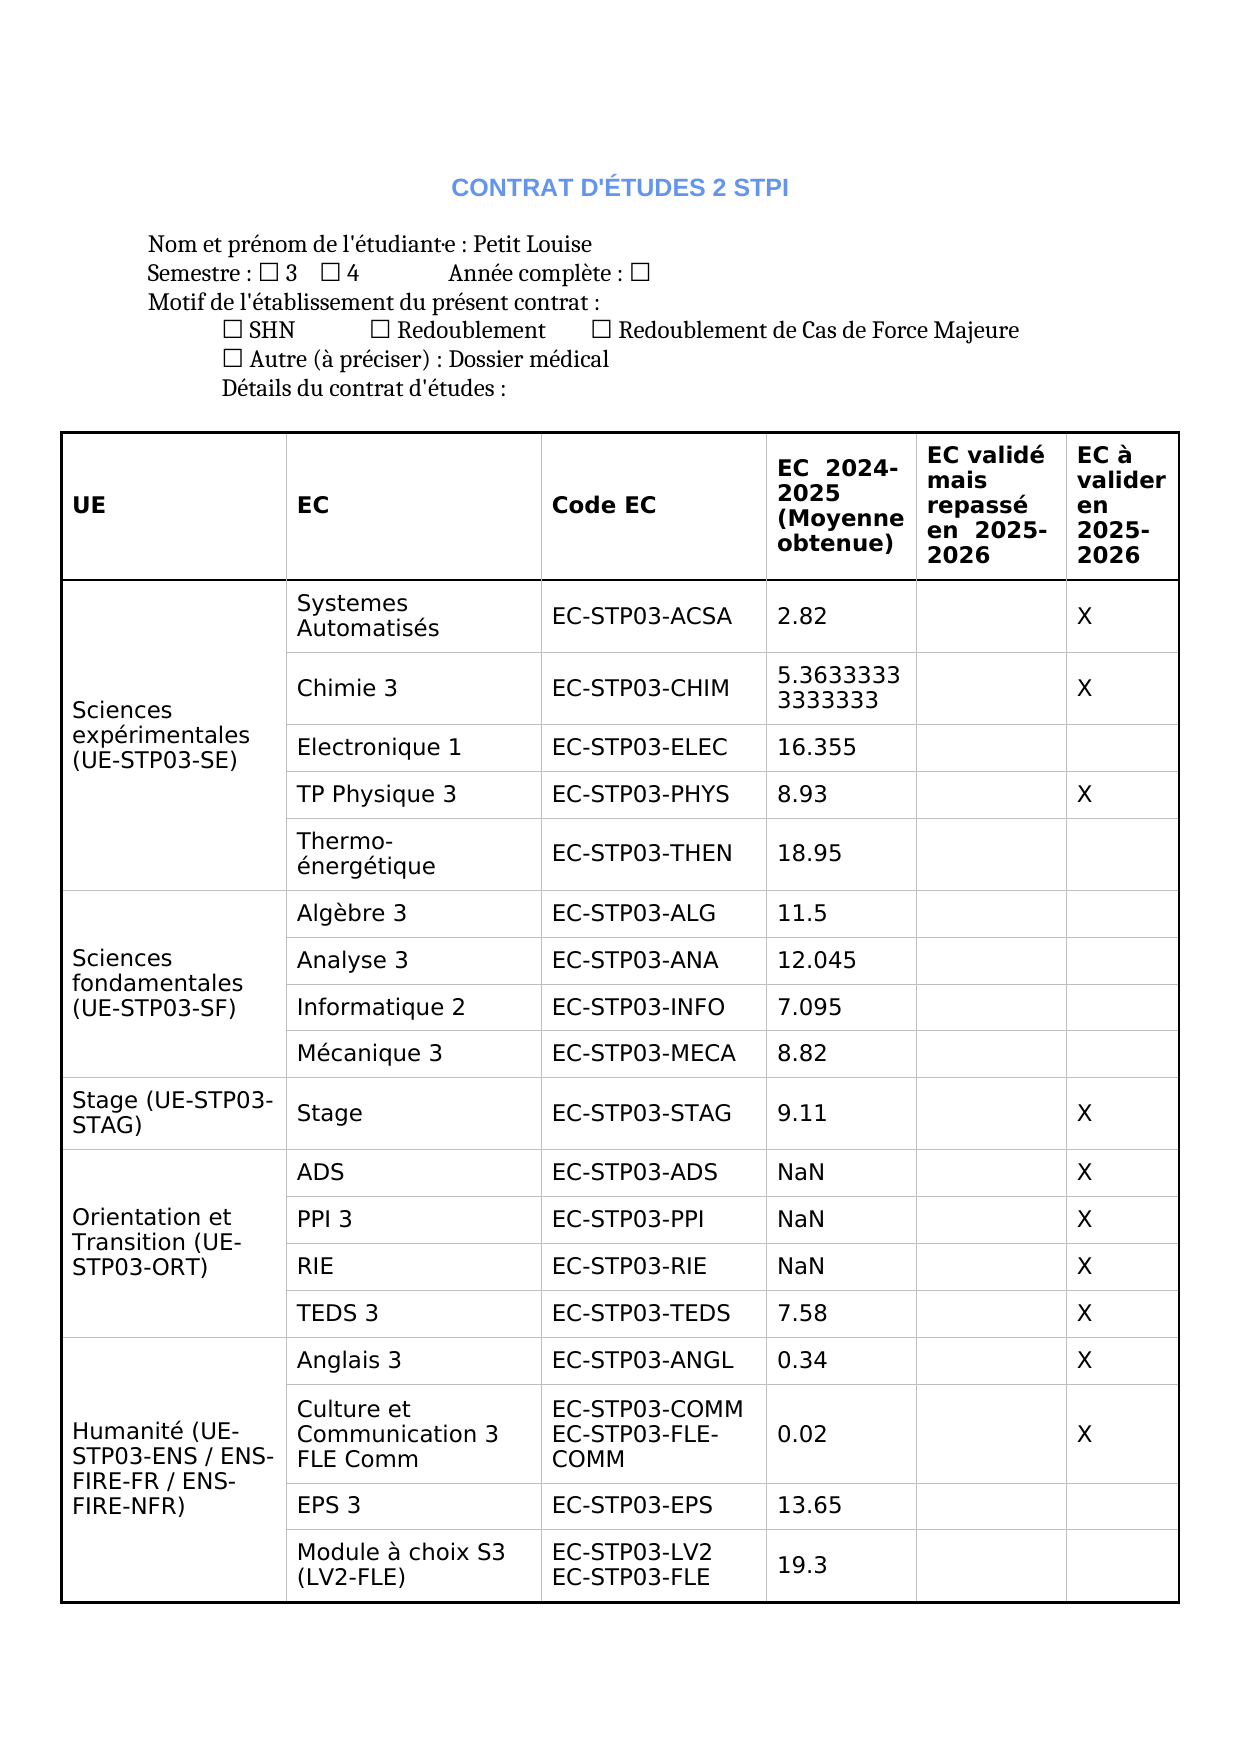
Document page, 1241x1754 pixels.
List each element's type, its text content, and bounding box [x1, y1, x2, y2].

table_cell EC-STP03-LV2 EC-STP03-FLE [542, 1530, 766, 1601]
table_cell RIE [287, 1244, 541, 1290]
table_cell EC-STP03-PPI [542, 1197, 766, 1243]
table_cell Module à choix S3 (LV2-FLE) [287, 1530, 541, 1601]
table_cell [917, 1150, 1066, 1196]
text CONTRAT D'ÉTUDES 2 STPI [148, 176, 1093, 201]
table_cell EC-STP03-ANA [542, 938, 766, 983]
text Détails du contrat d'études : [148, 374, 1093, 403]
table_cell NaN [767, 1150, 916, 1196]
table_cell [1067, 891, 1178, 937]
table_cell EC-STP03-INFO [542, 985, 766, 1030]
table_header EC [287, 434, 541, 579]
table_cell [917, 1197, 1066, 1243]
table_cell Algèbre 3 [287, 891, 541, 937]
table_cell EC-STP03-TEDS [542, 1291, 766, 1337]
table_cell X [1067, 1338, 1178, 1383]
table_cell 7.095 [767, 985, 916, 1030]
table_cell PPI 3 [287, 1197, 541, 1243]
table_cell Thermo-énergétique [287, 819, 541, 890]
text ☐ SHN ☐ Redoublement ☐ Redoublement de Cas de Force Majeure [148, 316, 1093, 345]
table_header EC 2024-2025 (Moyenne obtenue) [767, 434, 916, 579]
text Nom et prénom de l'étudiant·e : Petit Louise [148, 230, 1093, 259]
table_cell 16.355 [767, 725, 916, 771]
table_cell Orientation et Transition (UE-STP03-ORT) [63, 1150, 286, 1337]
table_cell X [1067, 1150, 1178, 1196]
table_cell EC-STP03-THEN [542, 819, 766, 890]
table_cell Sciences fondamentales (UE-STP03-SF) [63, 891, 286, 1077]
table_cell EC-STP03-MECA [542, 1031, 766, 1077]
table_cell 0.02 [767, 1385, 916, 1482]
table_cell [1067, 1530, 1178, 1601]
table_cell TEDS 3 [287, 1291, 541, 1337]
table_cell X [1067, 1197, 1178, 1243]
table_header EC à valider en 2025-2026 [1067, 434, 1178, 579]
table_cell X [1067, 1078, 1178, 1149]
table_cell 7.58 [767, 1291, 916, 1337]
table_cell [917, 772, 1066, 818]
table_cell Chimie 3 [287, 653, 541, 724]
table_cell [917, 985, 1066, 1030]
table_cell TP Physique 3 [287, 772, 541, 818]
table_cell [917, 1385, 1066, 1482]
text ☐ Autre (à préciser) : Dossier médical [148, 345, 1093, 374]
table_cell Humanité (UE-STP03-ENS / ENS-FIRE-FR / ENS-FIRE-NFR) [63, 1338, 286, 1601]
table_cell Culture et Communication 3 FLE Comm [287, 1385, 541, 1482]
table_cell [917, 1078, 1066, 1149]
table_header UE [63, 434, 286, 579]
table_cell NaN [767, 1197, 916, 1243]
table_cell [917, 1244, 1066, 1290]
table_cell ADS [287, 1150, 541, 1196]
table_cell EC-STP03-STAG [542, 1078, 766, 1149]
table_cell EC-STP03-ALG [542, 891, 766, 937]
table_cell 18.95 [767, 819, 916, 890]
table_cell X [1067, 1244, 1178, 1290]
table_cell Stage [287, 1078, 541, 1149]
table_cell [1067, 819, 1178, 890]
table_cell 9.11 [767, 1078, 916, 1149]
table_cell [1067, 725, 1178, 771]
table_cell 5.36333333333333 [767, 653, 916, 724]
table_cell [917, 938, 1066, 983]
table_cell [917, 1530, 1066, 1601]
table_cell [917, 891, 1066, 937]
table_cell Sciences expérimentales (UE-STP03-SE) [63, 581, 286, 890]
table_cell EC-STP03-ACSA [542, 581, 766, 652]
table_cell [917, 581, 1066, 652]
table_cell Electronique 1 [287, 725, 541, 771]
table_cell X [1067, 653, 1178, 724]
table_cell [917, 653, 1066, 724]
table_cell X [1067, 581, 1178, 652]
table_cell Analyse 3 [287, 938, 541, 983]
table_cell 0.34 [767, 1338, 916, 1383]
table_cell [917, 1291, 1066, 1337]
text Motif de l'établissement du présent contrat : [148, 288, 1093, 316]
table_cell Anglais 3 [287, 1338, 541, 1383]
table_cell EC-STP03-ANGL [542, 1338, 766, 1383]
table_cell EC-STP03-ELEC [542, 725, 766, 771]
table_cell [1067, 985, 1178, 1030]
table_cell X [1067, 1291, 1178, 1337]
table_cell EC-STP03-ADS [542, 1150, 766, 1196]
table_cell [917, 725, 1066, 771]
table_cell NaN [767, 1244, 916, 1290]
table_cell EC-STP03-CHIM [542, 653, 766, 724]
table_cell X [1067, 1385, 1178, 1482]
table_cell [1067, 1031, 1178, 1077]
table_cell Stage (UE-STP03-STAG) [63, 1078, 286, 1149]
table_cell EC-STP03-COMM EC-STP03-FLE-COMM [542, 1385, 766, 1482]
table_cell 19.3 [767, 1530, 916, 1601]
text Semestre : ☐ 3 ☐ 4 Année complète : ☐ [148, 259, 1093, 288]
table_cell EC-STP03-RIE [542, 1244, 766, 1290]
table_cell Informatique 2 [287, 985, 541, 1030]
table_cell 2.82 [767, 581, 916, 652]
table_cell [917, 1484, 1066, 1529]
table_cell 8.82 [767, 1031, 916, 1077]
table_cell Mécanique 3 [287, 1031, 541, 1077]
table_cell [917, 1031, 1066, 1077]
table_cell EC-STP03-EPS [542, 1484, 766, 1529]
table_header Code EC [542, 434, 766, 579]
table_cell [917, 1338, 1066, 1383]
table_cell 8.93 [767, 772, 916, 818]
table_cell EPS 3 [287, 1484, 541, 1529]
table_header EC validé mais repassé en 2025-2026 [917, 434, 1066, 579]
table_cell Systemes Automatisés [287, 581, 541, 652]
table_cell X [1067, 772, 1178, 818]
table_cell 13.65 [767, 1484, 916, 1529]
table_cell 12.045 [767, 938, 916, 983]
table_cell EC-STP03-PHYS [542, 772, 766, 818]
table_cell [1067, 938, 1178, 983]
table_cell [1067, 1484, 1178, 1529]
table_cell 11.5 [767, 891, 916, 937]
table_cell [917, 819, 1066, 890]
